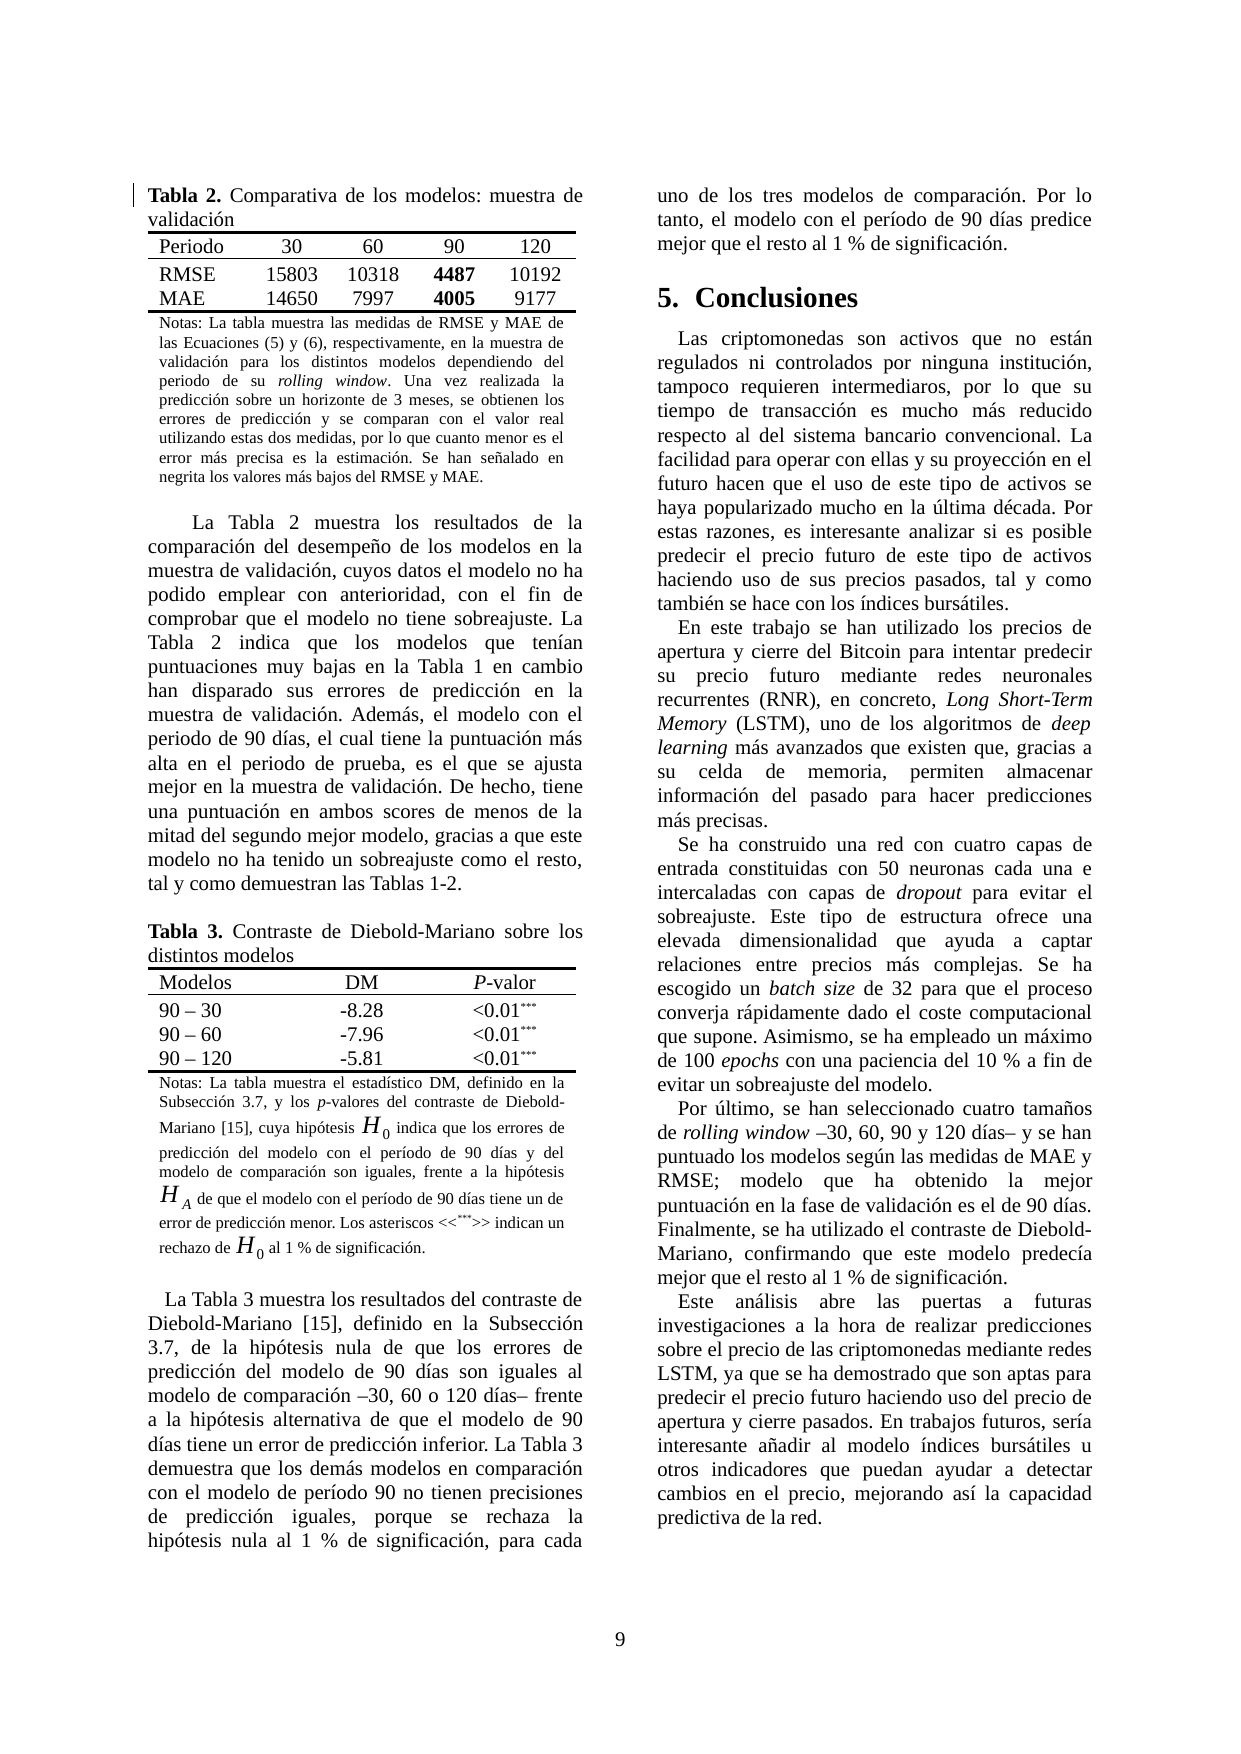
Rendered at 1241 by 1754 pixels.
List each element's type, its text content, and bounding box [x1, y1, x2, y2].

table_cell 14650 [251, 286, 332, 310]
table_cell <0.01*** [433, 1022, 576, 1046]
table_cell 9177 [495, 286, 576, 310]
table_cell 90 – 120 [148, 1046, 290, 1070]
table_header 120 [495, 234, 576, 258]
table_header 90 [414, 234, 494, 258]
table_header 60 [332, 234, 413, 258]
text Las criptomonedas son activos que no están regulados ni controlados por ninguna institución, tampoco requieren intermediaros, por lo que su tiempo de transacción es mucho más reducido respecto al del sistema bancario convencional. La facilidad para operar con ellas y su proyección en el futuro hacen que el uso de este tipo de activos se haya popularizado mucho en la última década. Por estas razones, es interesante analizar si es posible predecir el precio futuro de este tipo de activos haciendo uso de sus precios pasados, tal y como también se hace con los índices bursátiles. [657, 326, 1093, 615]
table_header P-valor [433, 970, 576, 994]
table_header 30 [251, 234, 332, 258]
text La Tabla 2 muestra los resultados de la comparación del desempeño de los modelos en la muestra de validación, cuyos datos el modelo no ha podido emplear con anterioridad, con el fin de comprobar que el modelo no tiene sobreajuste. La Tabla 2 indica que los modelos que tenían puntuaciones muy bajas en la Tabla 1 en cambio han disparado sus errores de predicción en la muestra de validación. Además, el modelo con el periodo de 90 días, el cual tiene la puntuación más alta en el periodo de prueba, es el que se ajusta mejor en la muestra de validación. De hecho, tiene una puntuación en ambos scores de menos de la mitad del segundo mejor modelo, gracias a que este modelo no ha tenido un sobreajuste como el resto, tal y como demuestran las Tablas 1-2. [148, 510, 583, 895]
table_cell MAE [148, 286, 251, 310]
table_cell 10318 [332, 259, 413, 286]
text Tabla 3. Contraste de Diebold-Mariano sobre los distintos modelos [148, 919, 583, 967]
table_cell -8.28 [290, 995, 433, 1022]
text En este trabajo se han utilizado los precios de apertura y cierre del Bitcoin para intentar predecir su precio futuro mediante redes neuronales recurrentes (RNR), en concreto, Long Short-Term Memory (LSTM), uno de los algoritmos de deep learning más avanzados que existen que, gracias a su celda de memoria, permiten almacenar información del pasado para hacer predicciones más precisas. [657, 615, 1093, 832]
table_cell 90 – 30 [148, 995, 290, 1022]
text Se ha construido una red con cuatro capas de entrada constituidas con 50 neuronas cada una e intercaladas con capas de dropout para evitar el sobreajuste. Este tipo de estructura ofrece una elevada dimensionalidad que ayuda a captar relaciones entre precios más complejas. Se ha escogido un batch size de 32 para que el proceso converja rápidamente dado el coste computacional que supone. Asimismo, se ha empleado un máximo de 100 epochs con una paciencia del 10 % a fin de evitar un sobreajuste del modelo. [657, 832, 1093, 1096]
text Tabla 2. Comparativa de los modelos: muestra de validación [148, 183, 583, 231]
table_cell Notas: La tabla muestra las medidas de RMSE y MAE de las Ecuaciones (5) y (6), respectivamente, en la muestra de validación para los distintos modelos dependiendo del periodo de su rolling window. Una vez realizada la predicción sobre un horizonte de 3 meses, se obtienen los errores de predicción y se comparan con el valor real utilizando estas dos medidas, por lo que cuanto menor es el error más precisa es la estimación. Se han señalado en negrita los valores más bajos del RMSE y MAE. [148, 313, 576, 486]
table_cell Notas: La tabla muestra el estadístico DM, definido en la Subsección 3.7, y los p-valores del contraste de Diebold-Mariano [15], cuya hipótesis indica que los errores de predicción del modelo con el período de 90 días y del modelo de comparación son iguales, frente a la hipótesis de que el modelo con el período de 90 días tiene un de error de predicción menor. Los asteriscos <<***>> indican un rechazo de al 1 % de significación. [148, 1073, 576, 1263]
table_cell 10192 [495, 259, 576, 286]
table_cell 4487 [414, 259, 494, 286]
text Este análisis abre las puertas a futuras investigaciones a la hora de realizar predicciones sobre el precio de las criptomonedas mediante redes LSTM, ya que se ha demostrado que son aptas para predecir el precio futuro haciendo uso del precio de apertura y cierre pasados. En trabajos futuros, sería interesante añadir al modelo índices bursátiles u otros indicadores que puedan ayudar a detectar cambios en el precio, mejorando así la capacidad predictiva de la red. [657, 1289, 1093, 1529]
table_header Periodo [148, 234, 251, 258]
table_header Modelos [148, 970, 290, 994]
table_header DM [290, 970, 433, 994]
table_cell 90 – 60 [148, 1022, 290, 1046]
table_cell -5.81 [290, 1046, 433, 1070]
table_cell 4005 [414, 286, 494, 310]
text La Tabla 3 muestra los resultados del contraste de Diebold-Mariano [15], definido en la Subsección 3.7, de la hipótesis nula de que los errores de predicción del modelo de 90 días son iguales al modelo de comparación –30, 60 o 120 días– frente a la hipótesis alternativa de que el modelo de 90 días tiene un error de predicción inferior. La Tabla 3 demuestra que los demás modelos en comparación con el modelo de período 90 no tienen precisiones de predicción iguales, porque se rechaza la hipótesis nula al 1 % de significación, para cada uno de los tres modelos de comparación. Por lo tanto, el modelo con el período de 90 días predice mejor que el resto al 1 % de significación. [148, 1287, 583, 1552]
table_cell <0.01*** [433, 1046, 576, 1070]
table_cell <0.01*** [433, 995, 576, 1022]
table_cell RMSE [148, 259, 251, 286]
table_cell 7997 [332, 286, 413, 310]
table_cell 15803 [251, 259, 332, 286]
text Por último, se han seleccionado cuatro tamaños de rolling window –30, 60, 90 y 120 días– y se han puntuado los modelos según las medidas de MAE y RMSE; modelo que ha obtenido la mejor puntuación en la fase de validación es el de 90 días. Finalmente, se ha utilizado el contraste de Diebold-Mariano, confirmando que este modelo predecía mejor que el resto al 1 % de significación. [657, 1096, 1093, 1289]
text Conclusiones [657, 280, 1093, 314]
table_cell -7.96 [290, 1022, 433, 1046]
